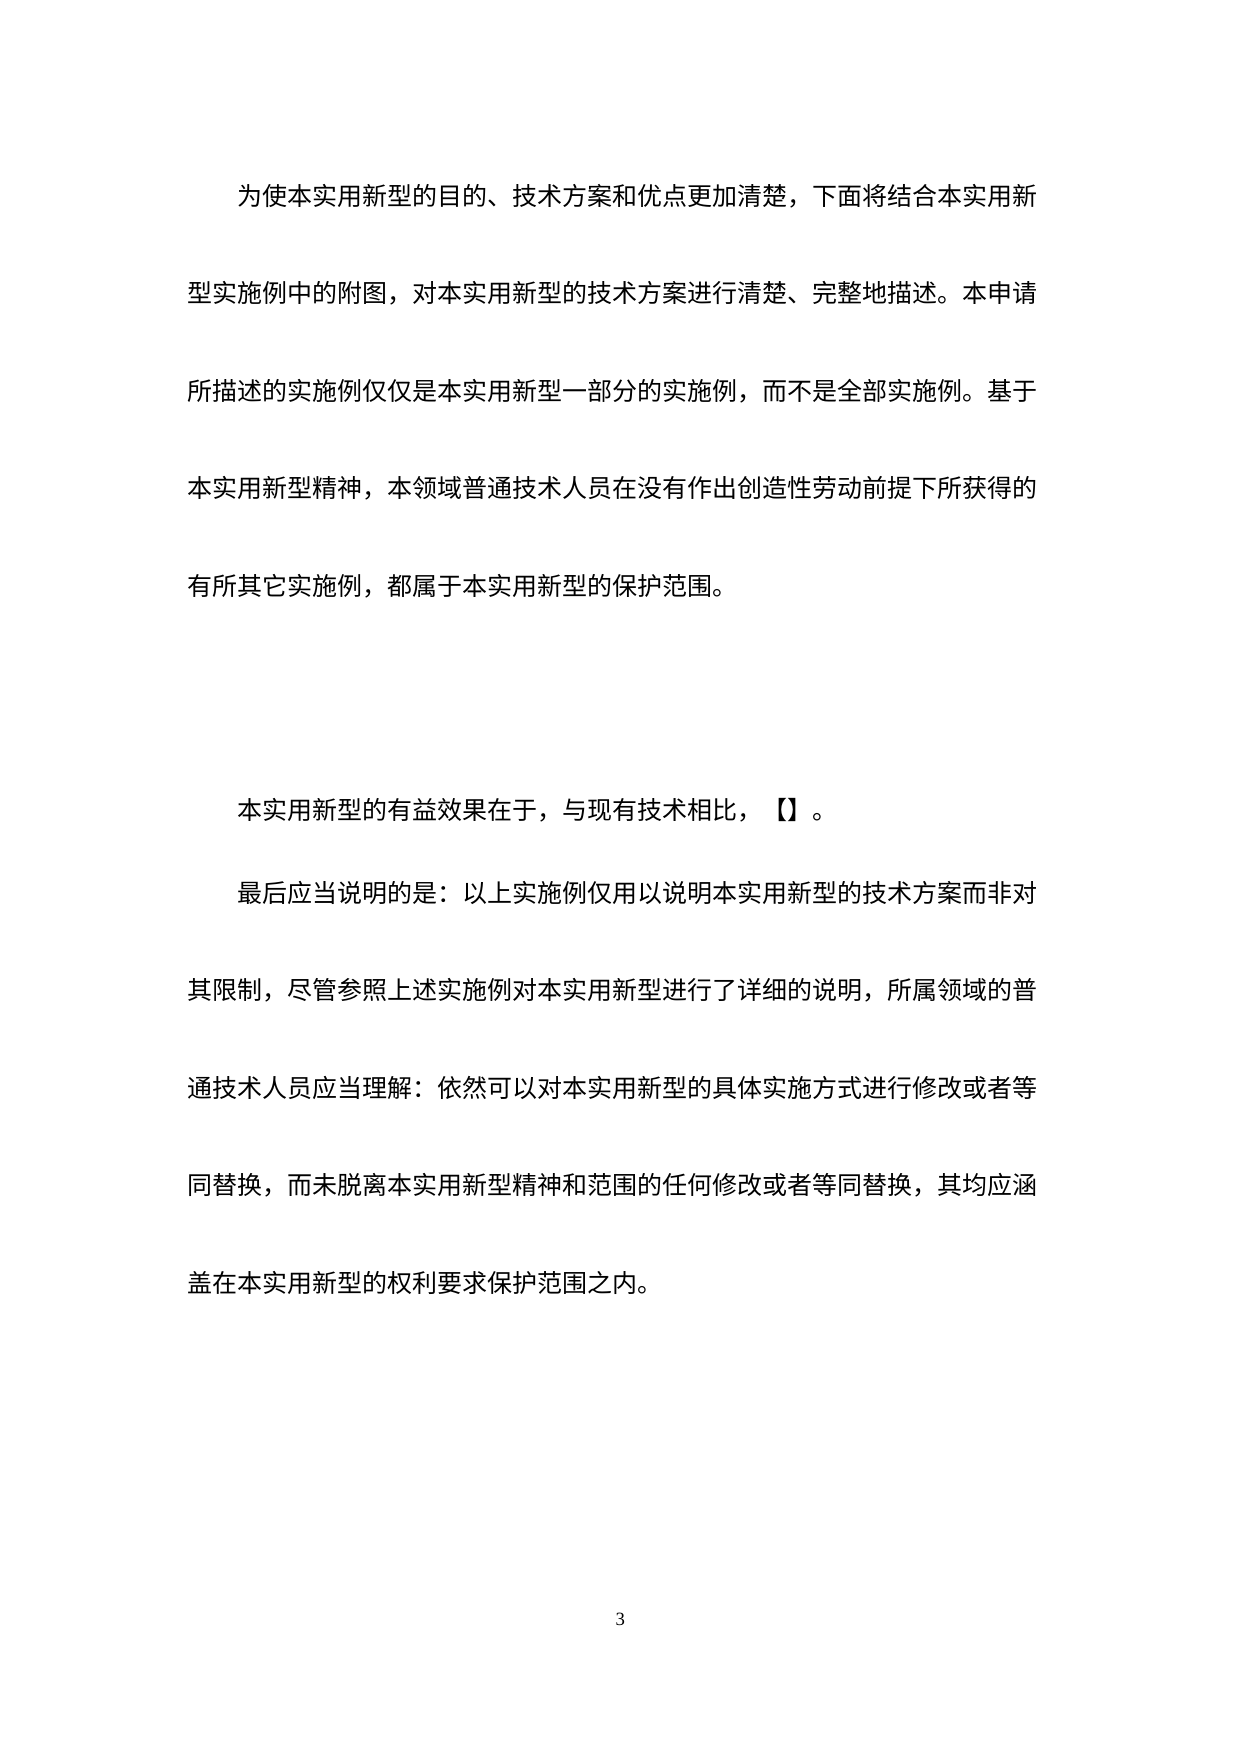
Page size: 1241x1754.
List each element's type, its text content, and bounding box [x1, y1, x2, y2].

text 本实用新型的有益效果在于，与现有技术相比，【】。 [187, 776, 1053, 841]
text 为使本实用新型的目的、技术方案和优点更加清楚，下面将结合本实用新型实施例中的附图，对本实用新型的技术方案进行清楚、完整地描述。本申请所描述的实施例仅仅是本实用新型一部分的实施例，而不是全部实施例。基于本实用新型精神，本领域普通技术人员在没有作出创造性劳动前提下所获得的有所其它实施例，都属于本实用新型的保护范围。 [187, 162, 1053, 617]
text 最后应当说明的是：以上实施例仅用以说明本实用新型的技术方案而非对其限制，尽管参照上述实施例对本实用新型进行了详细的说明，所属领域的普通技术人员应当理解：依然可以对本实用新型的具体实施方式进行修改或者等同替换，而未脱离本实用新型精神和范围的任何修改或者等同替换，其均应涵盖在本实用新型的权利要求保护范围之内。 [187, 859, 1053, 1314]
